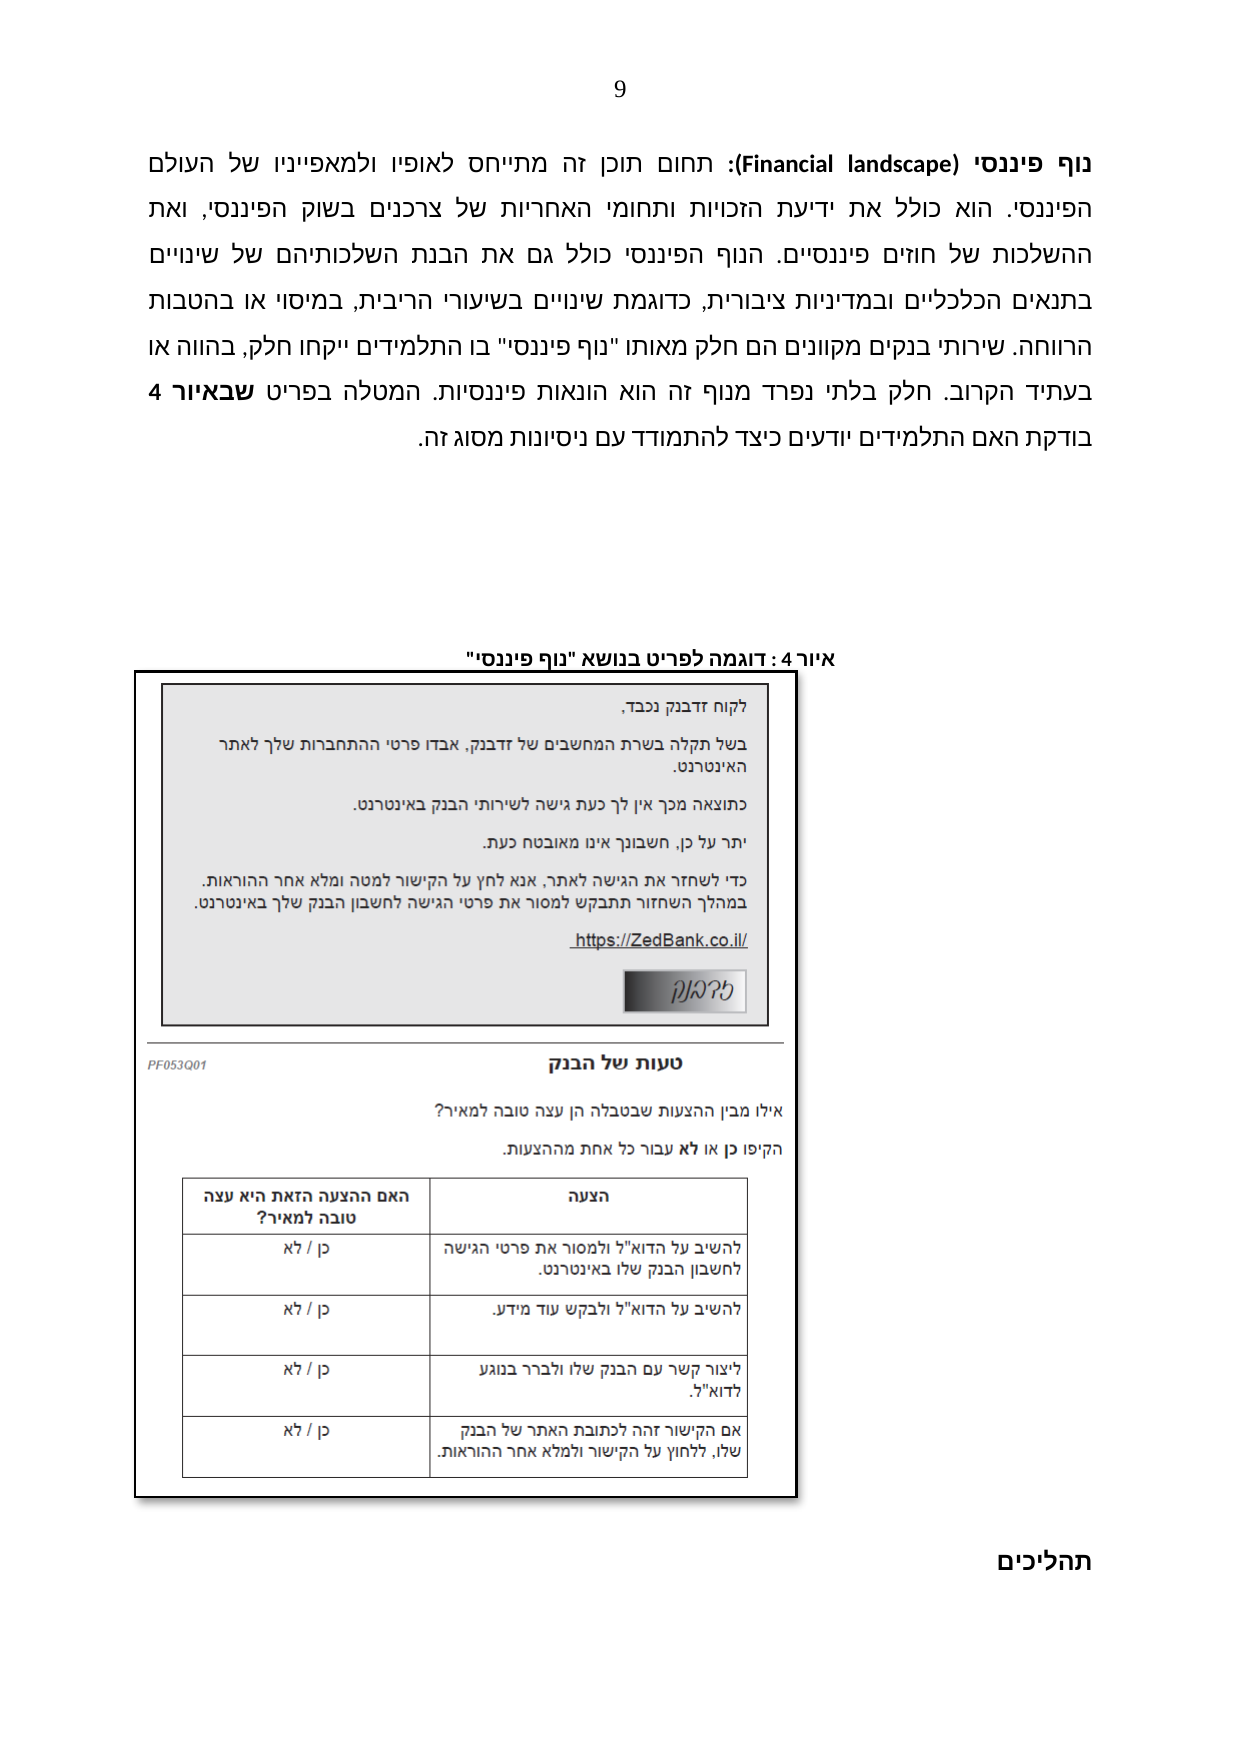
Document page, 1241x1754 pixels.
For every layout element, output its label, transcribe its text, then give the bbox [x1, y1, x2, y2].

table_cell [136, 671, 846, 1547]
picture [136, 673, 795, 1496]
text נוף פיננסי (Financial landscape): תחום תוכן זה מתייחס לאופיו ולמאפייניו של העולם הפיננסי. הוא כולל את ידיעת הזכויות ותחומי האחריות של צרכנים בשוק הפיננסי, ואת ההשלכות של חוזים פיננסיים. הנוף הפיננסי כולל גם את הבנת השלכותיהם של שינויים בתנאים הכלכליים ובמדיניות ציבורית, כדוגמת שינויים בשיעורי הריבית, במיסוי או בהטבות הרווחה. שירותי בנקים מקוונים הם חלק מאותו "נוף פיננסי" בו התלמידים ייקחו חלק, בהווה או בעתיד הקרוב. חלק בלתי נפרד מנוף זה הוא הונאות פיננסיות. המטלה בפריט שבאיור 4 בודקת האם התלמידים יודעים כיצד להתמודד עם ניסיונות מסוג זה. [148, 148, 1092, 453]
text תהליכים [148, 1547, 1092, 1576]
table_header איור 4 : דוגמה לפריט בנושא "נוף פיננסי" [136, 622, 846, 671]
